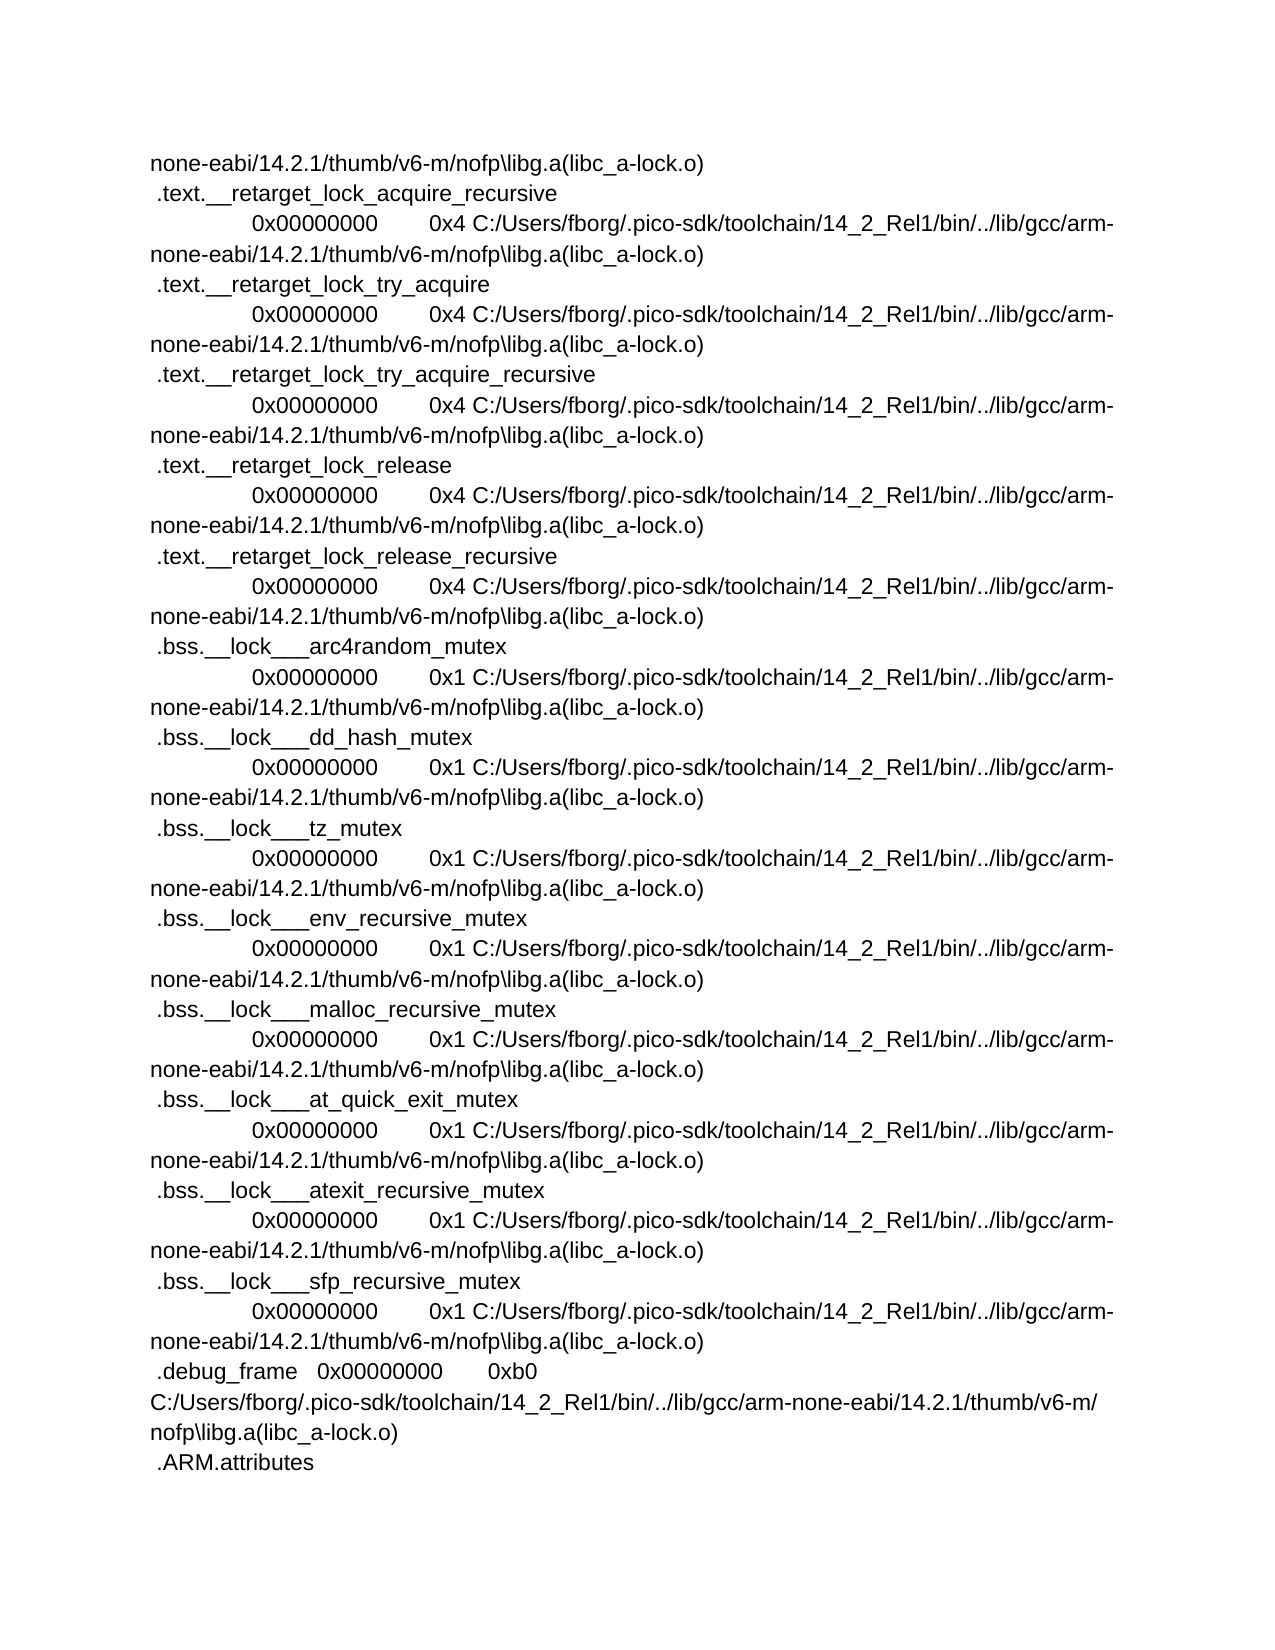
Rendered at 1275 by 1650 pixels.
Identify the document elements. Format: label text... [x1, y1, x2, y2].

text .text.__retarget_lock_release_recursive [150, 543, 1125, 569]
text 0x00000000 0x1 C:/Users/fborg/.pico-sdk/toolchain/14_2_Rel1/bin/../lib/gcc/arm-none-eabi/14.2.1/thumb/v6-m/nofp\libg.a(libc_a-lock.o) [150, 754, 1125, 811]
text 0x00000000 0x1 C:/Users/fborg/.pico-sdk/toolchain/14_2_Rel1/bin/../lib/gcc/arm-none-eabi/14.2.1/thumb/v6-m/nofp\libg.a(libc_a-lock.o) [150, 845, 1125, 901]
text 0x00000000 0x1 C:/Users/fborg/.pico-sdk/toolchain/14_2_Rel1/bin/../lib/gcc/arm-none-eabi/14.2.1/thumb/v6-m/nofp\libg.a(libc_a-lock.o) [150, 1207, 1125, 1264]
text .text.__retarget_lock_try_acquire_recursive [150, 361, 1125, 388]
text .text.__retarget_lock_try_acquire [150, 271, 1125, 297]
text 0x00000000 0x1 C:/Users/fborg/.pico-sdk/toolchain/14_2_Rel1/bin/../lib/gcc/arm-none-eabi/14.2.1/thumb/v6-m/nofp\libg.a(libc_a-lock.o) [150, 1298, 1125, 1354]
text .bss.__lock___atexit_recursive_mutex [150, 1177, 1125, 1203]
text 0x00000000 0x1 C:/Users/fborg/.pico-sdk/toolchain/14_2_Rel1/bin/../lib/gcc/arm-none-eabi/14.2.1/thumb/v6-m/nofp\libg.a(libc_a-lock.o) [150, 1117, 1125, 1173]
text .bss.__lock___env_recursive_mutex [150, 905, 1125, 932]
text .bss.__lock___at_quick_exit_mutex [150, 1086, 1125, 1113]
text .bss.__lock___sfp_recursive_mutex [150, 1268, 1125, 1294]
text .bss.__lock___tz_mutex [150, 814, 1125, 841]
text .bss.__lock___dd_hash_mutex [150, 724, 1125, 750]
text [150, 150, 1125, 176]
text 0x00000000 0x4 C:/Users/fborg/.pico-sdk/toolchain/14_2_Rel1/bin/../lib/gcc/arm-none-eabi/14.2.1/thumb/v6-m/nofp\libg.a(libc_a-lock.o) [150, 392, 1125, 448]
text 0x00000000 0x4 C:/Users/fborg/.pico-sdk/toolchain/14_2_Rel1/bin/../lib/gcc/arm-none-eabi/14.2.1/thumb/v6-m/nofp\libg.a(libc_a-lock.o) [150, 210, 1125, 267]
text .bss.__lock___malloc_recursive_mutex [150, 996, 1125, 1022]
text .ARM.attributes [150, 1449, 1125, 1475]
text .debug_frame 0x00000000 0xb0 C:/Users/fborg/.pico-sdk/toolchain/14_2_Rel1/bin/../lib/gcc/arm-none-eabi/14.2.1/thumb/v6-m/nofp\libg.a(libc_a-lock.o) [150, 1358, 1125, 1445]
text .text.__retarget_lock_release [150, 452, 1125, 478]
text .bss.__lock___arc4random_mutex [150, 633, 1125, 660]
text 0x00000000 0x4 C:/Users/fborg/.pico-sdk/toolchain/14_2_Rel1/bin/../lib/gcc/arm-none-eabi/14.2.1/thumb/v6-m/nofp\libg.a(libc_a-lock.o) [150, 301, 1125, 358]
text 0x00000000 0x4 C:/Users/fborg/.pico-sdk/toolchain/14_2_Rel1/bin/../lib/gcc/arm-none-eabi/14.2.1/thumb/v6-m/nofp\libg.a(libc_a-lock.o) [150, 482, 1125, 539]
text 0x00000000 0x4 C:/Users/fborg/.pico-sdk/toolchain/14_2_Rel1/bin/../lib/gcc/arm-none-eabi/14.2.1/thumb/v6-m/nofp\libg.a(libc_a-lock.o) [150, 573, 1125, 629]
text .text.__retarget_lock_acquire_recursive [150, 180, 1125, 207]
text 0x00000000 0x1 C:/Users/fborg/.pico-sdk/toolchain/14_2_Rel1/bin/../lib/gcc/arm-none-eabi/14.2.1/thumb/v6-m/nofp\libg.a(libc_a-lock.o) [150, 663, 1125, 720]
text 0x00000000 0x1 C:/Users/fborg/.pico-sdk/toolchain/14_2_Rel1/bin/../lib/gcc/arm-none-eabi/14.2.1/thumb/v6-m/nofp\libg.a(libc_a-lock.o) [150, 935, 1125, 992]
text 0x00000000 0x1 C:/Users/fborg/.pico-sdk/toolchain/14_2_Rel1/bin/../lib/gcc/arm-none-eabi/14.2.1/thumb/v6-m/nofp\libg.a(libc_a-lock.o) [150, 1026, 1125, 1083]
